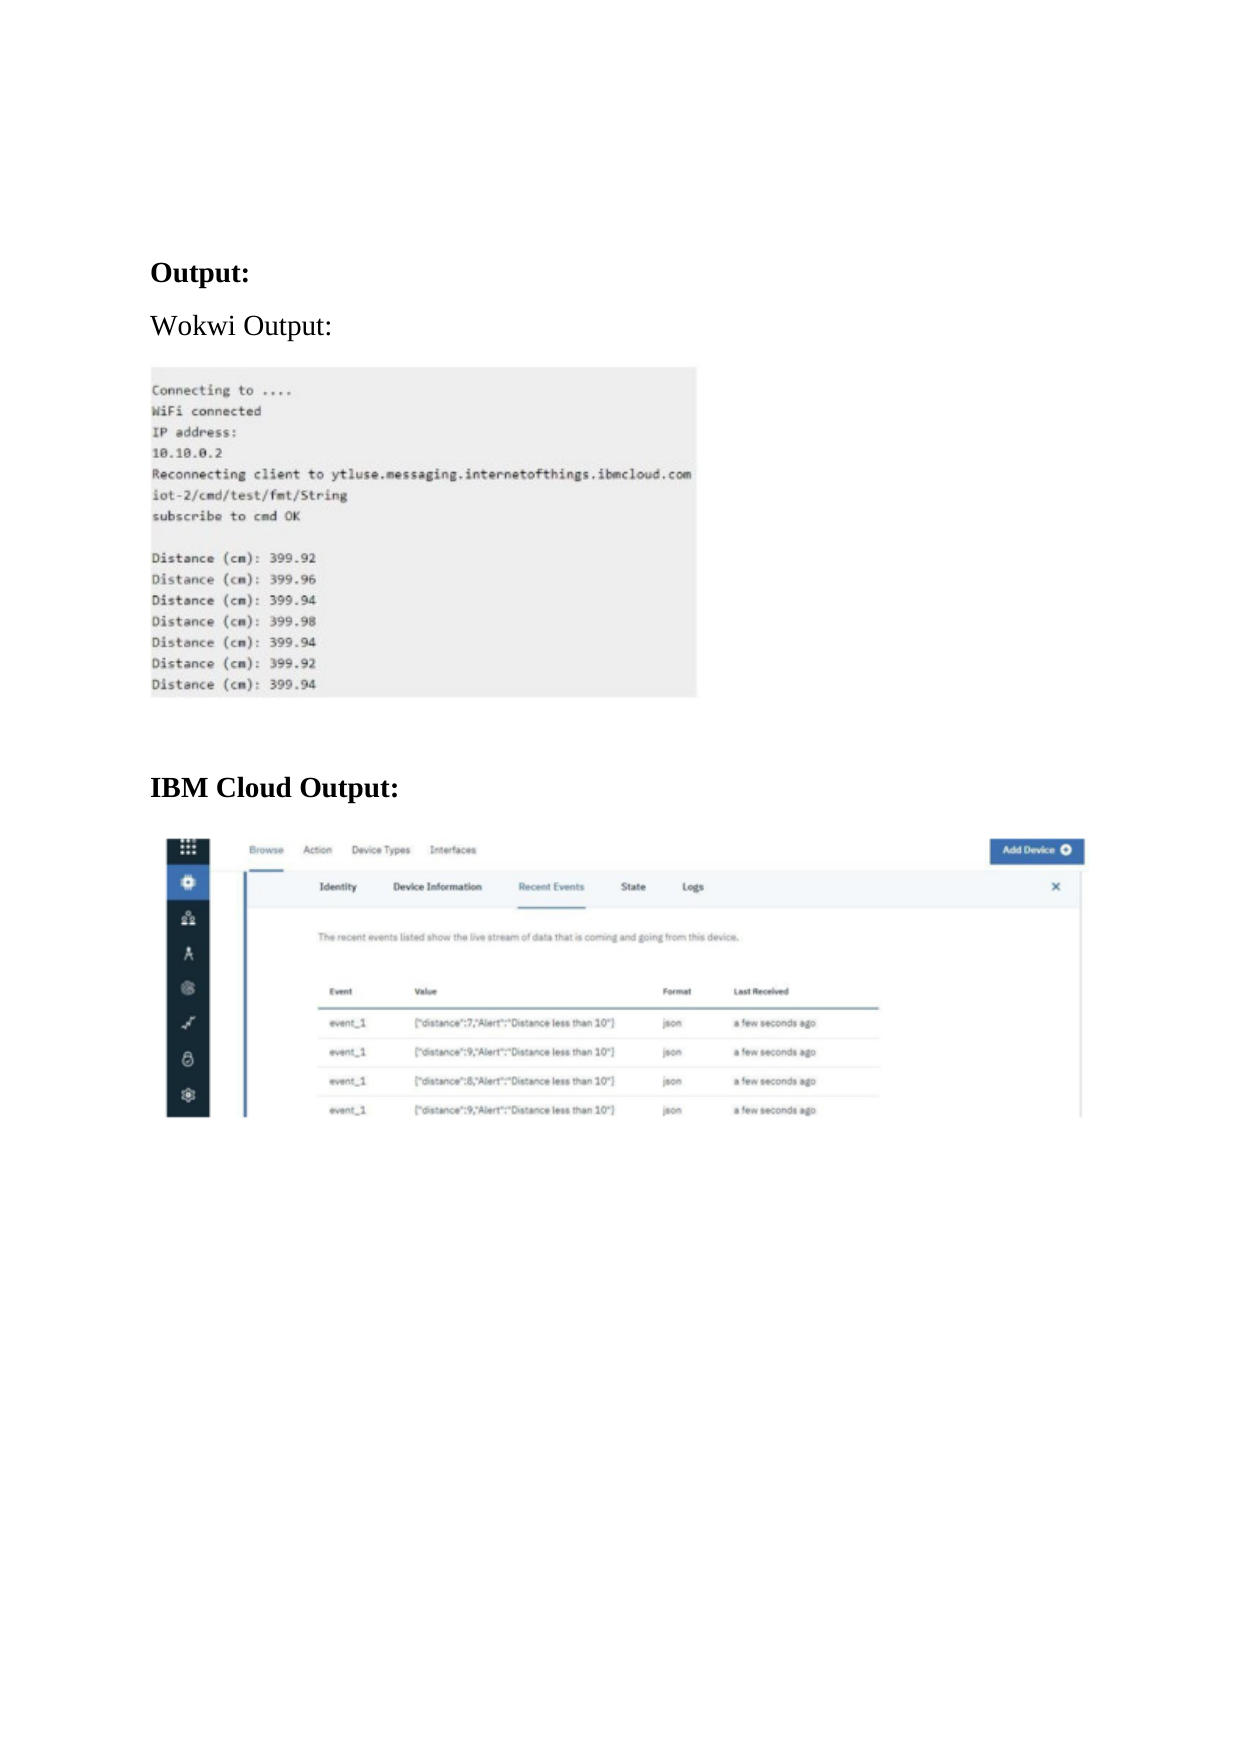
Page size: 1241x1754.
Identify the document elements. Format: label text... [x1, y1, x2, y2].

picture [150, 823, 1091, 1142]
picture [150, 361, 704, 699]
text Wokwi Output: [150, 308, 1090, 342]
text Output: [150, 256, 1090, 289]
text IBM Cloud Output: [150, 770, 1090, 804]
